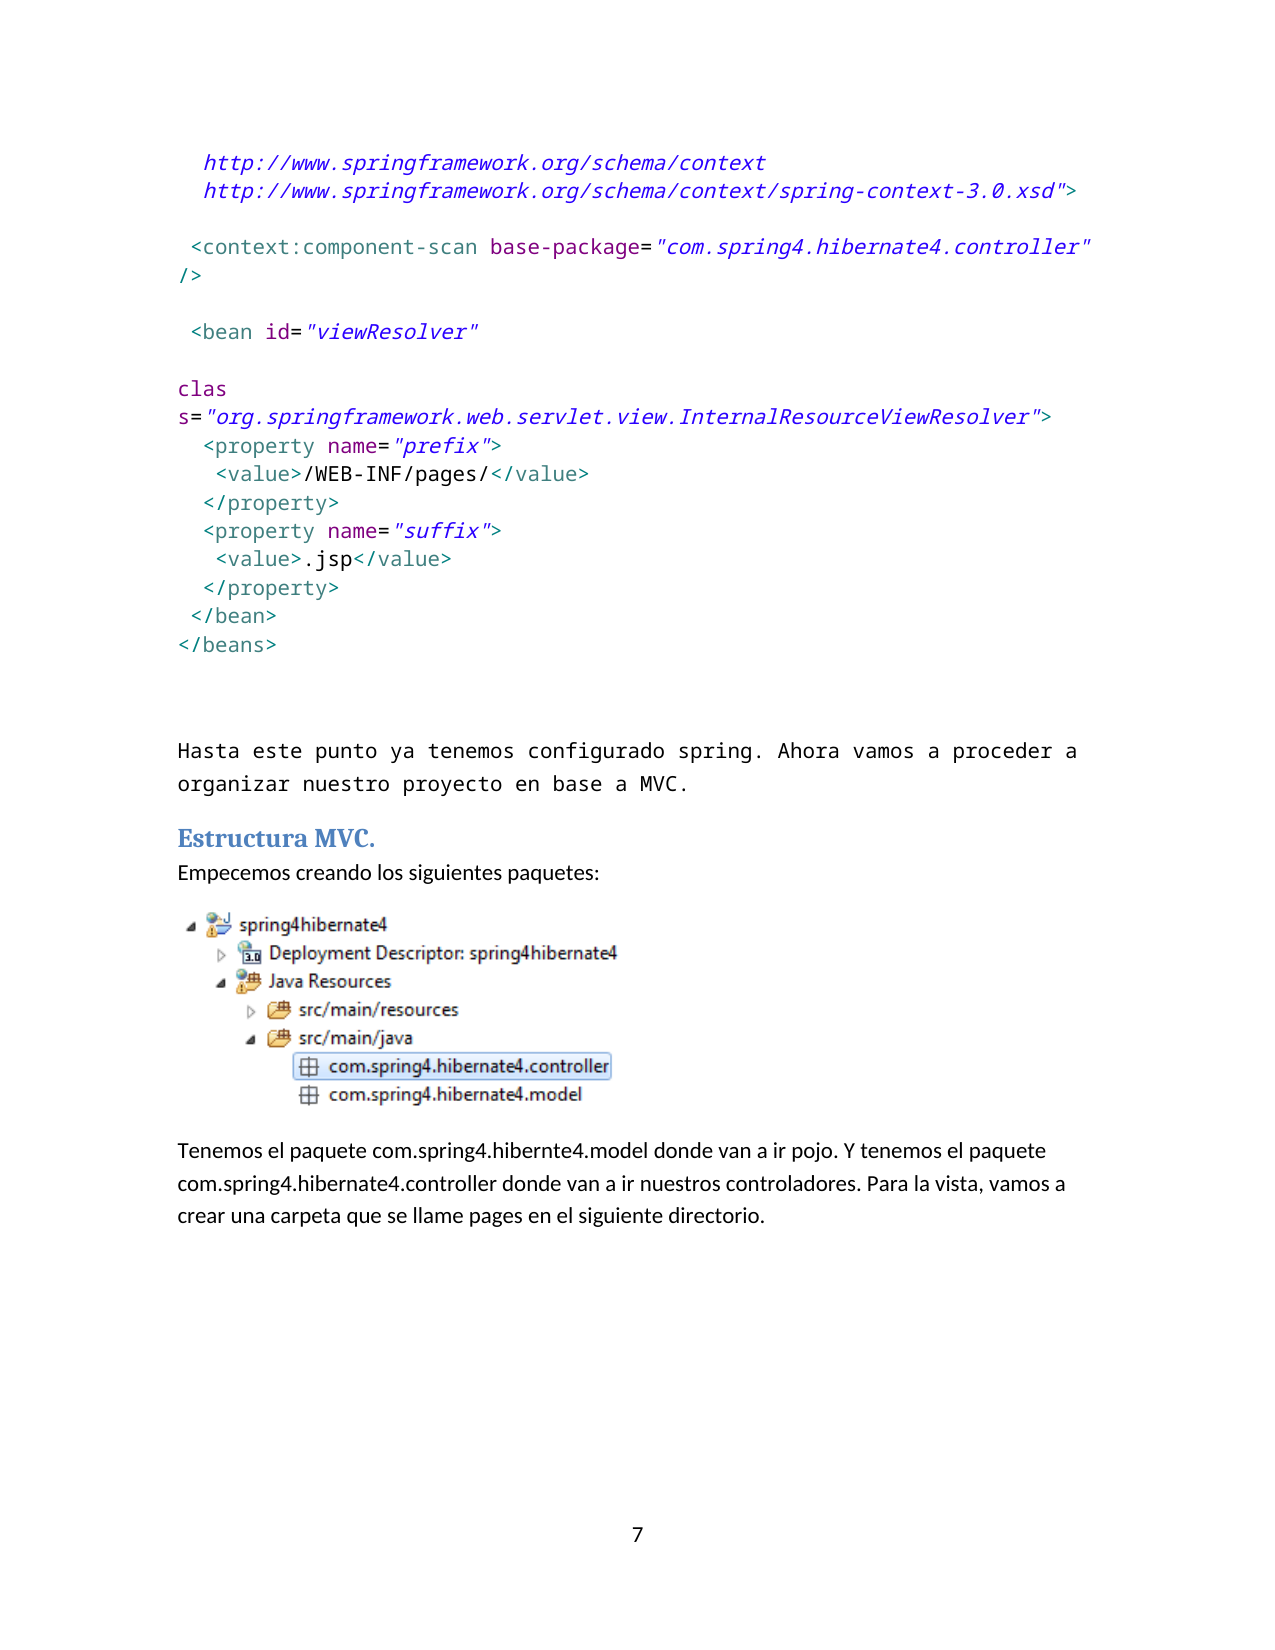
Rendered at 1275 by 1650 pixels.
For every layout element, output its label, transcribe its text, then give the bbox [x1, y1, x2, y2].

subtitle Estructura MVC. [177, 823, 1098, 854]
text </bean> [177, 601, 1098, 630]
text <property name="suffix"> [177, 516, 1098, 544]
text <context:component-scan base-package="com.spring4.hibernate4.controller" /> [177, 232, 1098, 289]
text <property name="prefix"> [177, 431, 1098, 459]
text </property> [177, 488, 1098, 516]
text Tenemos el paquete com.spring4.hibernte4.model donde van a ir pojo. Y tenemos el paquete com.spring4.hibernate4.controller donde van a ir nuestros controladores. Para la vista, vamos a crear una carpeta que se llame pages en el siguiente directorio. [177, 1136, 1098, 1229]
text <value>/WEB-INF/pages/</value> [177, 459, 1098, 488]
text </beans> [177, 630, 1098, 658]
text <bean id="viewResolver" [177, 317, 1098, 346]
text http://www.springframework.org/schema/context/spring-context-3.0.xsd"> [177, 176, 1098, 204]
text Empecemos creando los siguientes paquetes: [177, 858, 1098, 886]
text class="org.springframework.web.servlet.view.InternalResourceViewResolver"> [177, 346, 1098, 431]
picture [177, 911, 670, 1112]
text <value>.jsp</value> [177, 544, 1098, 573]
text http://www.springframework.org/schema/context [177, 148, 1098, 176]
text </property> [177, 573, 1098, 601]
text Hasta este punto ya tenemos configurado spring. Ahora vamos a proceder a organizar nuestro proyecto en base a MVC. [177, 737, 1098, 798]
